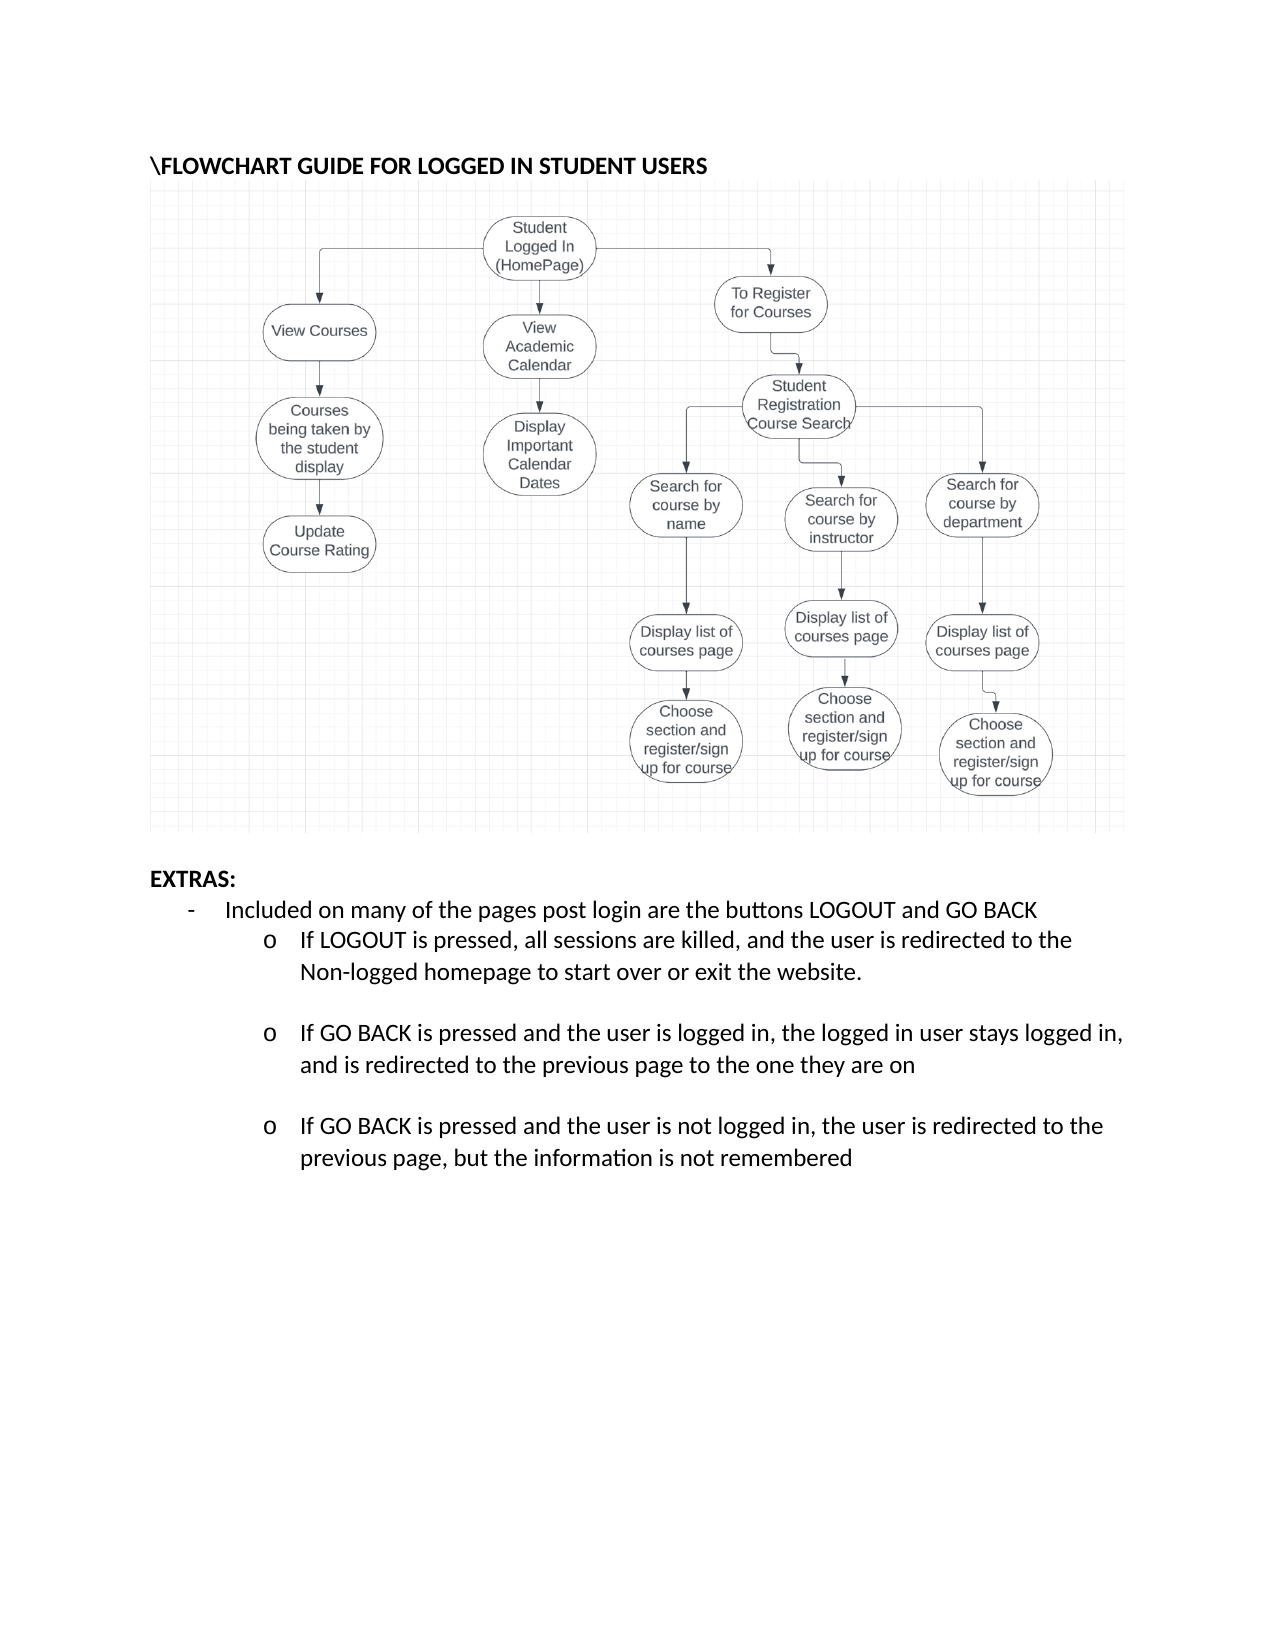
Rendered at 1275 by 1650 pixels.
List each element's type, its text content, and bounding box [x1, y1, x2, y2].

list If GO BACK is pressed and the user is not logged in, the user is redirected to the previous page, but the information is not remembered [262, 1110, 1125, 1172]
text \FLOWCHART GUIDE FOR LOGGED IN STUDENT USERS [150, 150, 1125, 180]
list Included on many of the pages post login are the buttons LOGOUT and GO BACK [187, 894, 1125, 924]
picture [150, 180, 1125, 833]
text EXTRAS: [150, 863, 1125, 894]
list If GO BACK is pressed and the user is logged in, the logged in user stays logged in, and is redirected to the previous page to the one they are on [262, 1017, 1125, 1080]
list If LOGOUT is pressed, all sessions are killed, and the user is redirected to the Non-logged homepage to start over or exit the website. [262, 924, 1125, 987]
